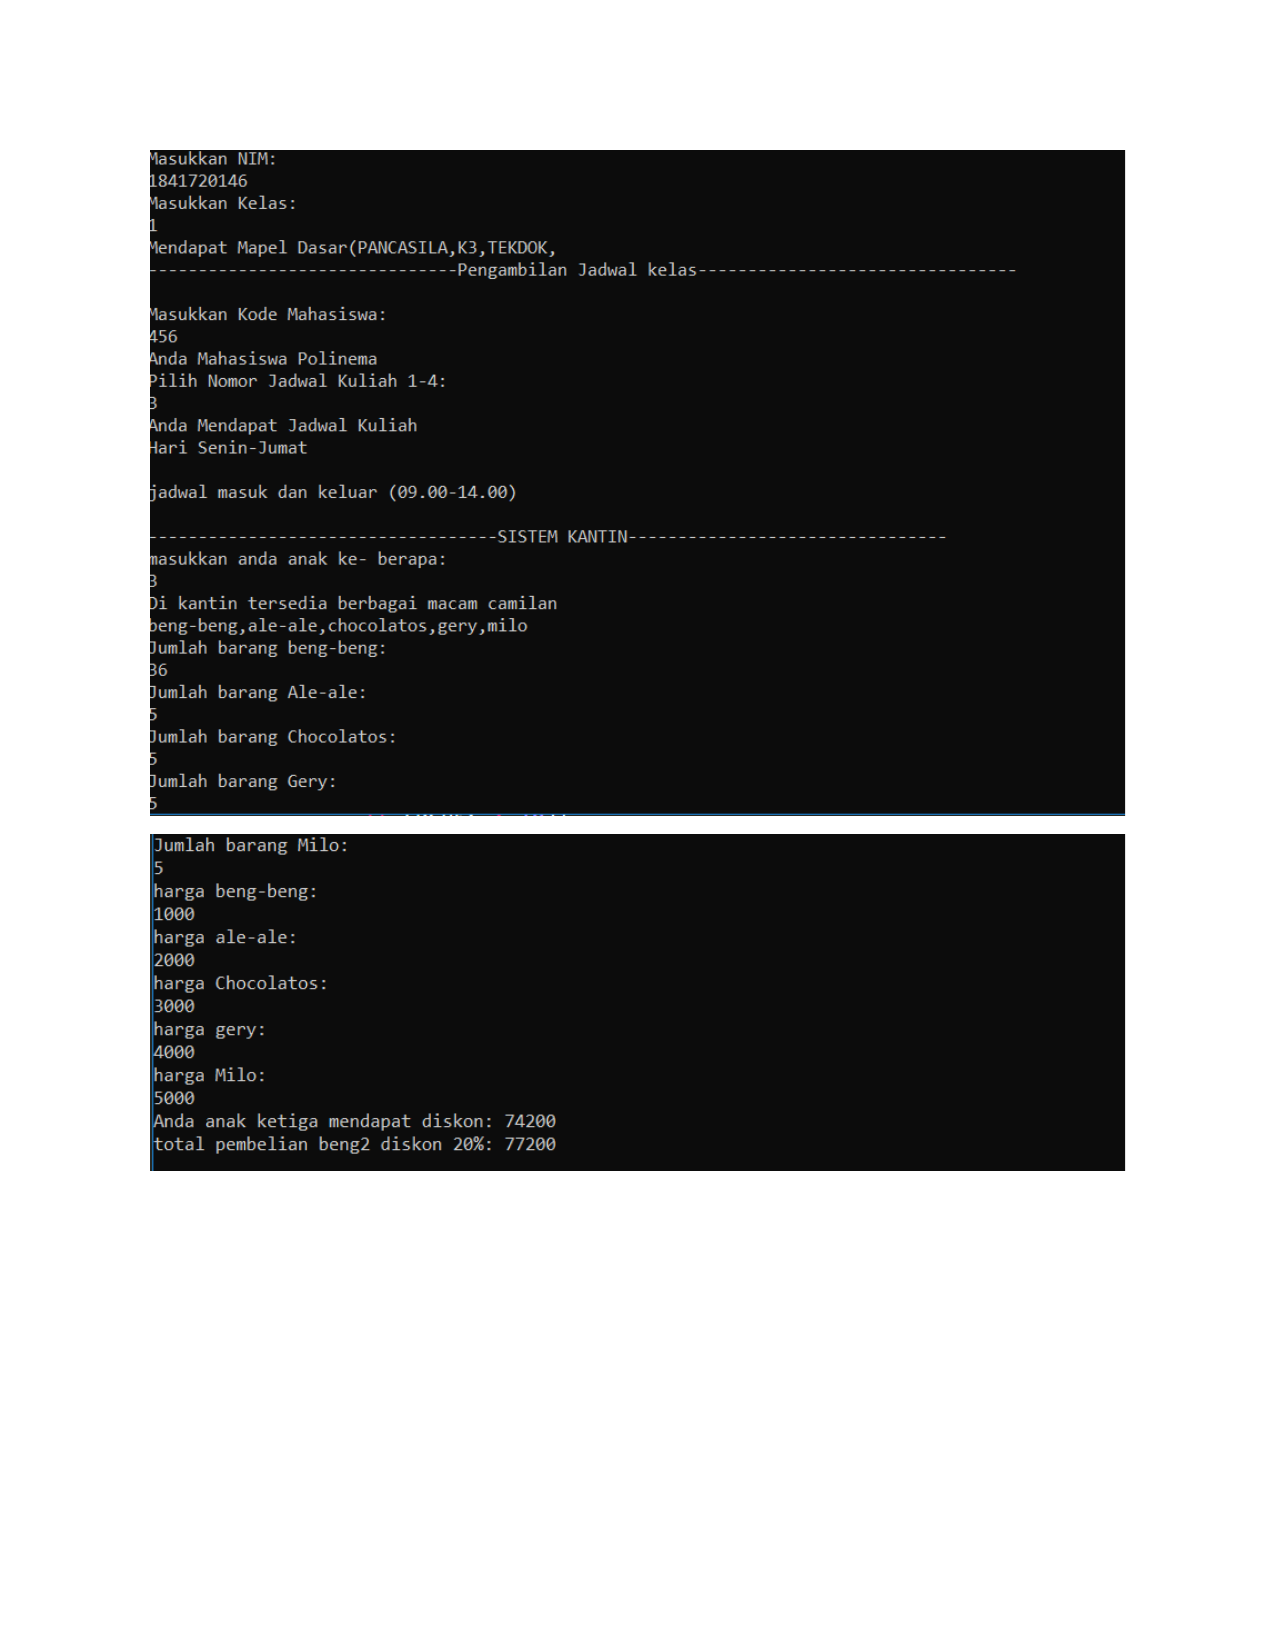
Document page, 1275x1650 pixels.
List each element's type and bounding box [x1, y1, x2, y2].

picture [150, 150, 1125, 816]
picture [150, 834, 1125, 1171]
